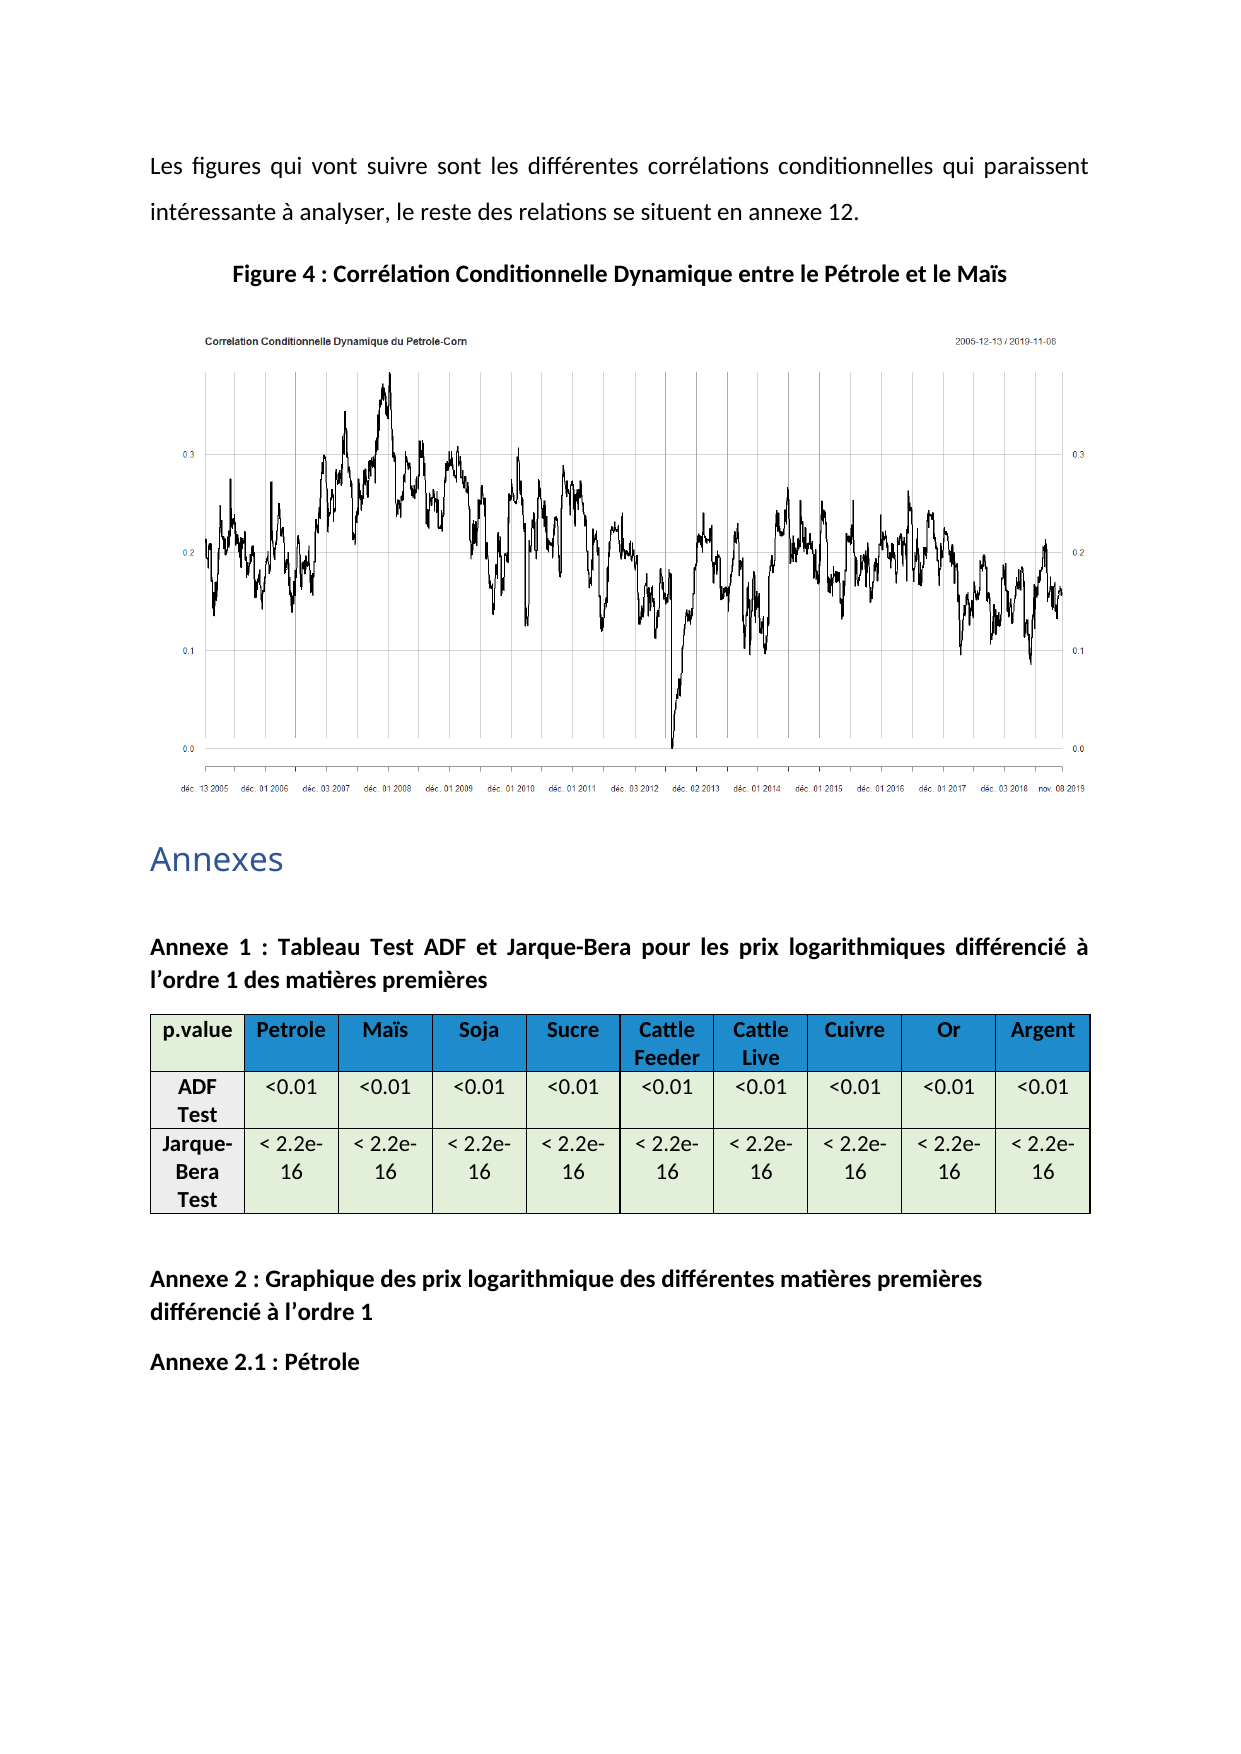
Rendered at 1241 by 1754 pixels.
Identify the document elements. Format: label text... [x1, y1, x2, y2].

table_cell < 2.2e-16 [714, 1129, 807, 1213]
table_header Cattle Live [714, 1015, 807, 1071]
table_header p.value [151, 1015, 244, 1071]
table_header Cuivre [808, 1015, 901, 1071]
table_header Petrole [245, 1015, 338, 1071]
table_cell < 2.2e-16 [433, 1129, 526, 1213]
table_cell < 2.2e-16 [527, 1129, 619, 1213]
table_header Or [902, 1015, 995, 1071]
table_cell <0.01 [527, 1072, 619, 1128]
table_cell < 2.2e-16 [902, 1129, 995, 1213]
text Annexe 1 : Tableau Test ADF et Jarque-Bera pour les prix logarithmiques différencié à l’ordre 1 des matières premières [150, 931, 1090, 994]
table_cell <0.01 [996, 1072, 1089, 1128]
table_cell < 2.2e-16 [996, 1129, 1089, 1213]
table_cell < 2.2e-16 [245, 1129, 338, 1213]
text Figure 4 : Corrélation Conditionnelle Dynamique entre le Pétrole et le Maïs [150, 258, 1090, 289]
table_header Argent [996, 1015, 1089, 1071]
table_cell Jarque-Bera Test [151, 1129, 244, 1213]
table_header Sucre [527, 1015, 619, 1071]
table_cell <0.01 [433, 1072, 526, 1128]
table_cell <0.01 [714, 1072, 807, 1128]
text Annexe 2 : Graphique des prix logarithmique des différentes matières premières différencié à l’ordre 1 [150, 1263, 1090, 1327]
table_cell <0.01 [339, 1072, 432, 1128]
table_cell < 2.2e-16 [339, 1129, 432, 1213]
table_cell < 2.2e-16 [621, 1129, 713, 1213]
table_header Soja [433, 1015, 526, 1071]
table_header Maïs [339, 1015, 432, 1071]
table_cell ADF Test [151, 1072, 244, 1128]
table_cell <0.01 [808, 1072, 901, 1128]
table_header Cattle Feeder [621, 1015, 713, 1071]
subtitle Annexes [150, 835, 1090, 881]
text Les figures qui vont suivre sont les différentes corrélations conditionnelles qui paraissent intéressante à analyser, le reste des relations se situent en annexe 12. [150, 150, 1090, 226]
table_cell < 2.2e-16 [808, 1129, 901, 1213]
table_cell <0.01 [621, 1072, 713, 1128]
table_cell <0.01 [902, 1072, 995, 1128]
text Annexe 2.1 : Pétrole [150, 1346, 1090, 1377]
table_cell <0.01 [245, 1072, 338, 1128]
